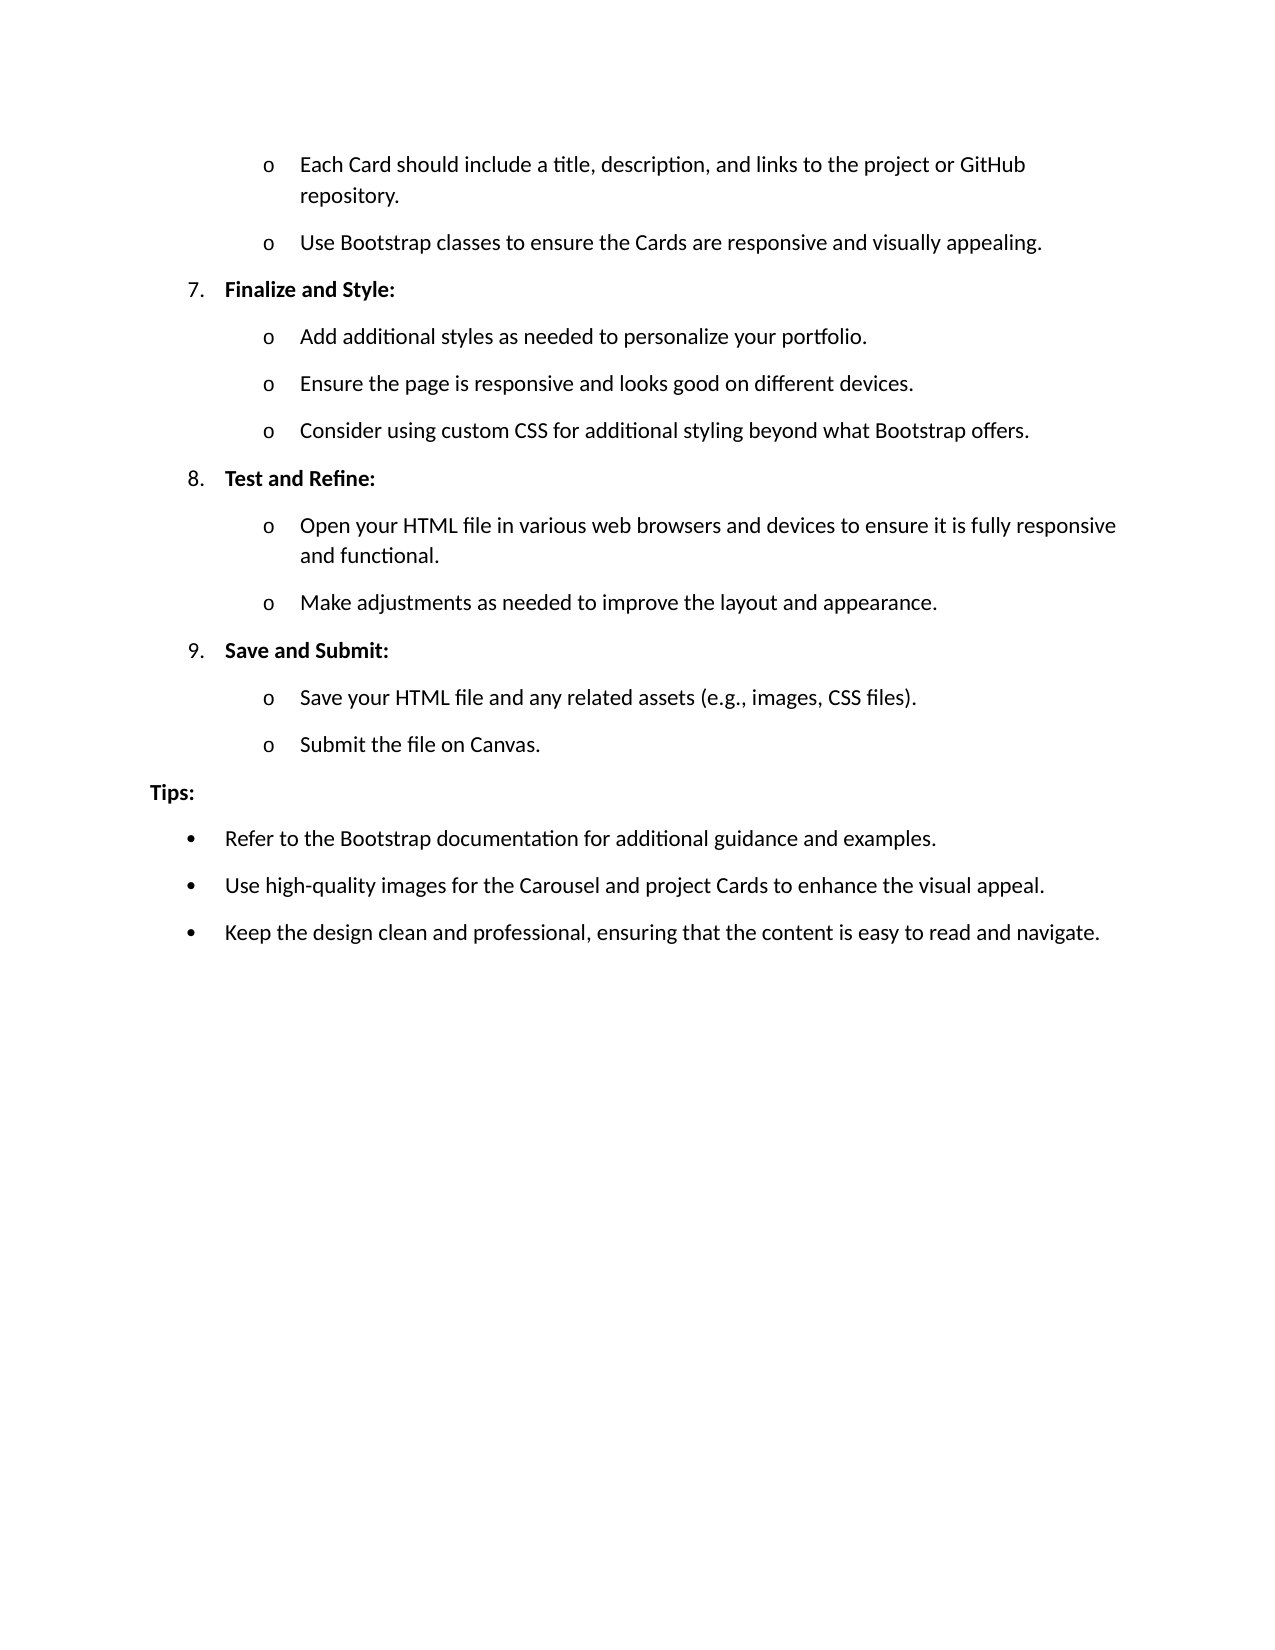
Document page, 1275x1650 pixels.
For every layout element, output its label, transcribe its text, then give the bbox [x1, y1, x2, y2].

list Use Bootstrap classes to ensure the Cards are responsive and visually appealing. [262, 228, 1125, 256]
list Submit the file on Canvas. [262, 730, 1125, 759]
list Keep the design clean and professional, ensuring that the content is easy to read and navigate. [187, 918, 1125, 946]
list Open your HTML file in various web browsers and devices to ensure it is fully responsive and functional. [262, 511, 1125, 570]
list Ensure the page is responsive and looks good on different devices. [262, 369, 1125, 398]
list Refer to the Bootstrap documentation for additional guidance and examples. [187, 824, 1125, 852]
list Each Card should include a title, description, and links to the project or GitHub repository. [262, 150, 1125, 209]
list Use high-quality images for the Carousel and project Cards to enhance the visual appeal. [187, 871, 1125, 899]
list Consider using custom CSS for additional styling beyond what Bootstrap offers. [262, 417, 1125, 445]
list Add additional styles as needed to personalize your portfolio. [262, 322, 1125, 350]
list Save your HTML file and any related assets (e.g., images, CSS files). [262, 683, 1125, 711]
list Finalize and Style: [187, 275, 1125, 303]
list Test and Refine: [187, 464, 1125, 492]
list Make adjustments as needed to improve the layout and appearance. [262, 588, 1125, 617]
list Save and Submit: [187, 636, 1125, 664]
text Tips: [150, 778, 1125, 806]
